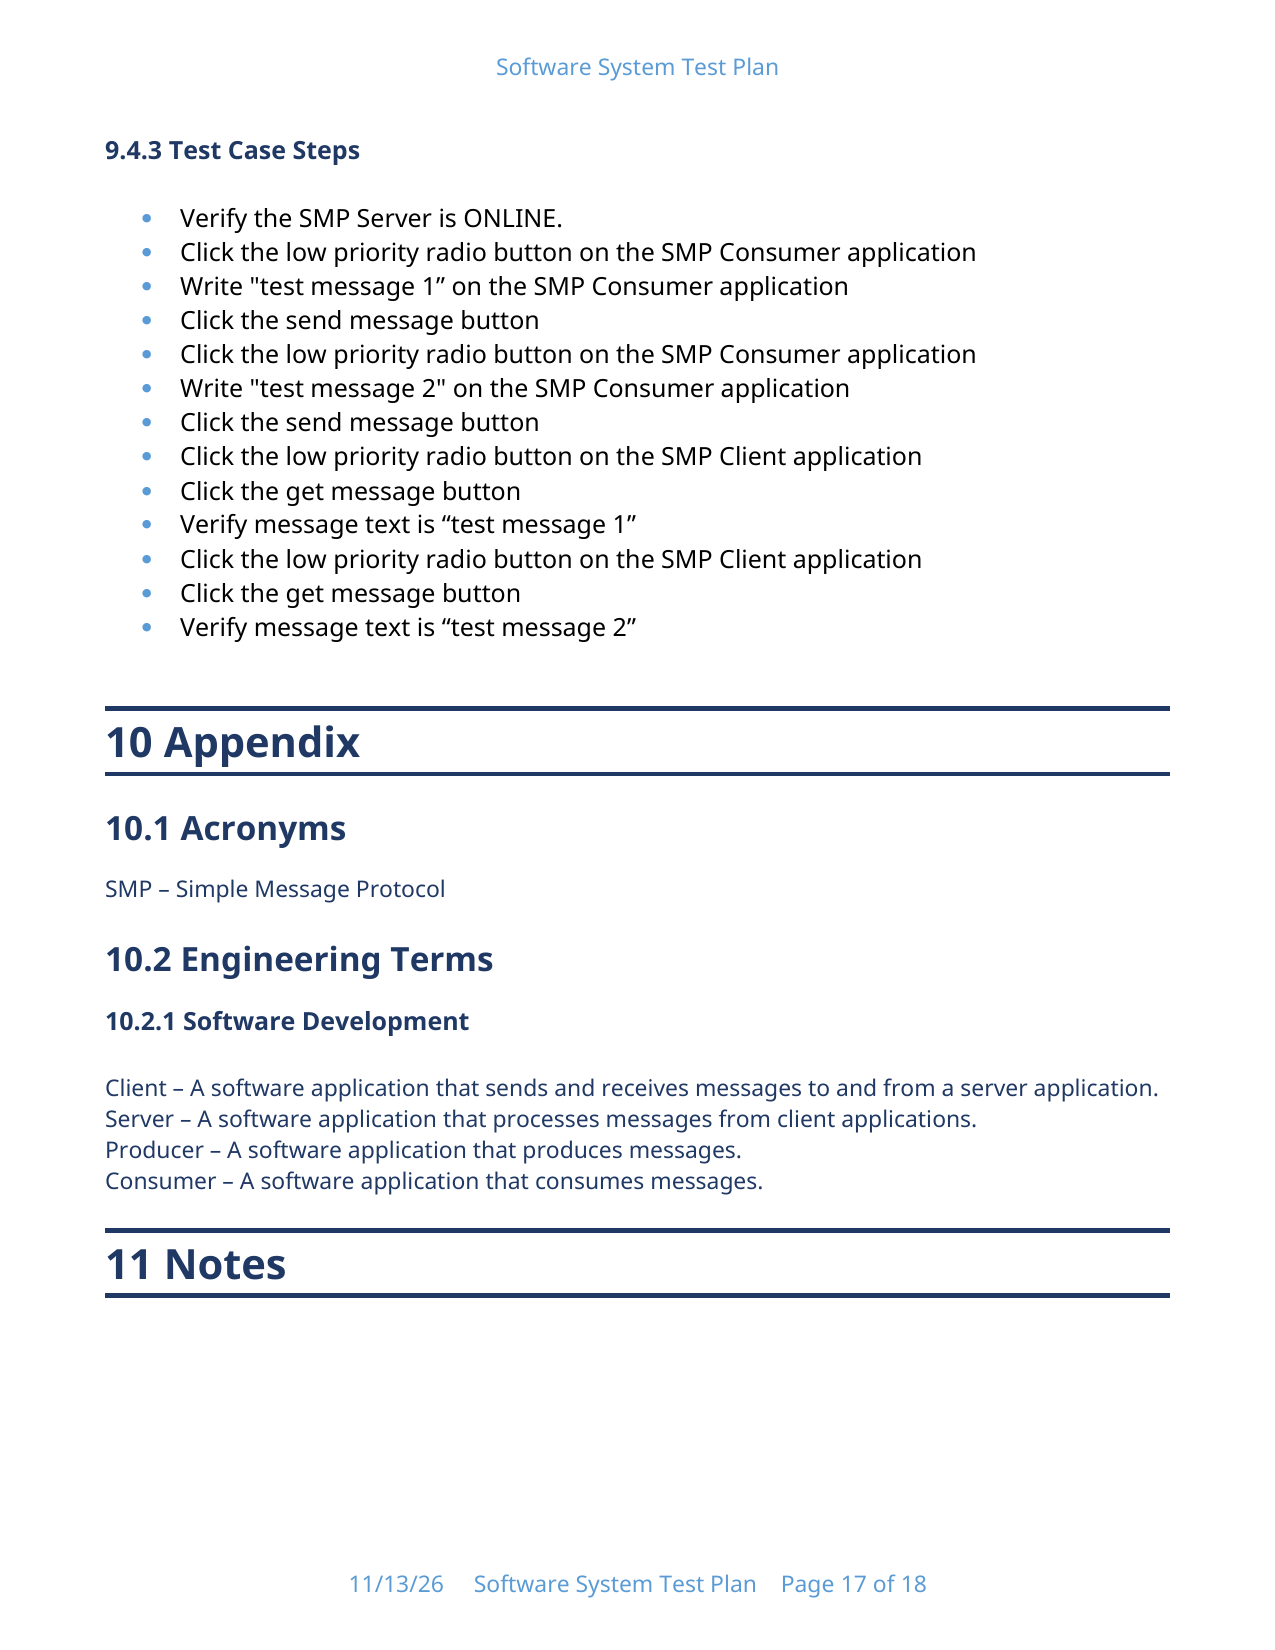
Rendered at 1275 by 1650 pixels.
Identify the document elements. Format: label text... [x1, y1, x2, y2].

list Click the low priority radio button on the SMP Client application [142, 439, 1170, 473]
list Verify message text is “test message 2” [142, 609, 1170, 643]
text SMP – Simple Message Protocol [105, 873, 1170, 904]
text Producer – A software application that produces messages. [105, 1134, 1170, 1165]
text Server – A software application that processes messages from client applications. [105, 1103, 1170, 1134]
subtitle Engineering Terms [105, 935, 1170, 981]
list Write "test message 2" on the SMP Consumer application [142, 371, 1170, 405]
list Click the get message button [142, 473, 1170, 507]
text Client – A software application that sends and receives messages to and from a server application. [105, 1072, 1170, 1103]
subtitle Acronyms [105, 805, 1170, 850]
list Click the low priority radio button on the SMP Client application [142, 541, 1170, 575]
list Click the get message button [142, 575, 1170, 609]
subtitle Appendix [105, 711, 1170, 772]
text Consumer – A software application that consumes messages. [105, 1165, 1170, 1197]
subtitle Software Development [105, 1003, 1170, 1037]
list Write "test message 1” on the SMP Consumer application [142, 269, 1170, 303]
list Click the low priority radio button on the SMP Consumer application [142, 235, 1170, 269]
list Verify the SMP Server is ONLINE. [142, 201, 1170, 235]
subtitle Notes [105, 1233, 1170, 1293]
list Click the send message button [142, 303, 1170, 337]
list Click the low priority radio button on the SMP Consumer application [142, 337, 1170, 371]
subtitle Test Case Steps [105, 132, 1170, 167]
list Verify message text is “test message 1” [142, 507, 1170, 541]
list Click the send message button [142, 405, 1170, 439]
